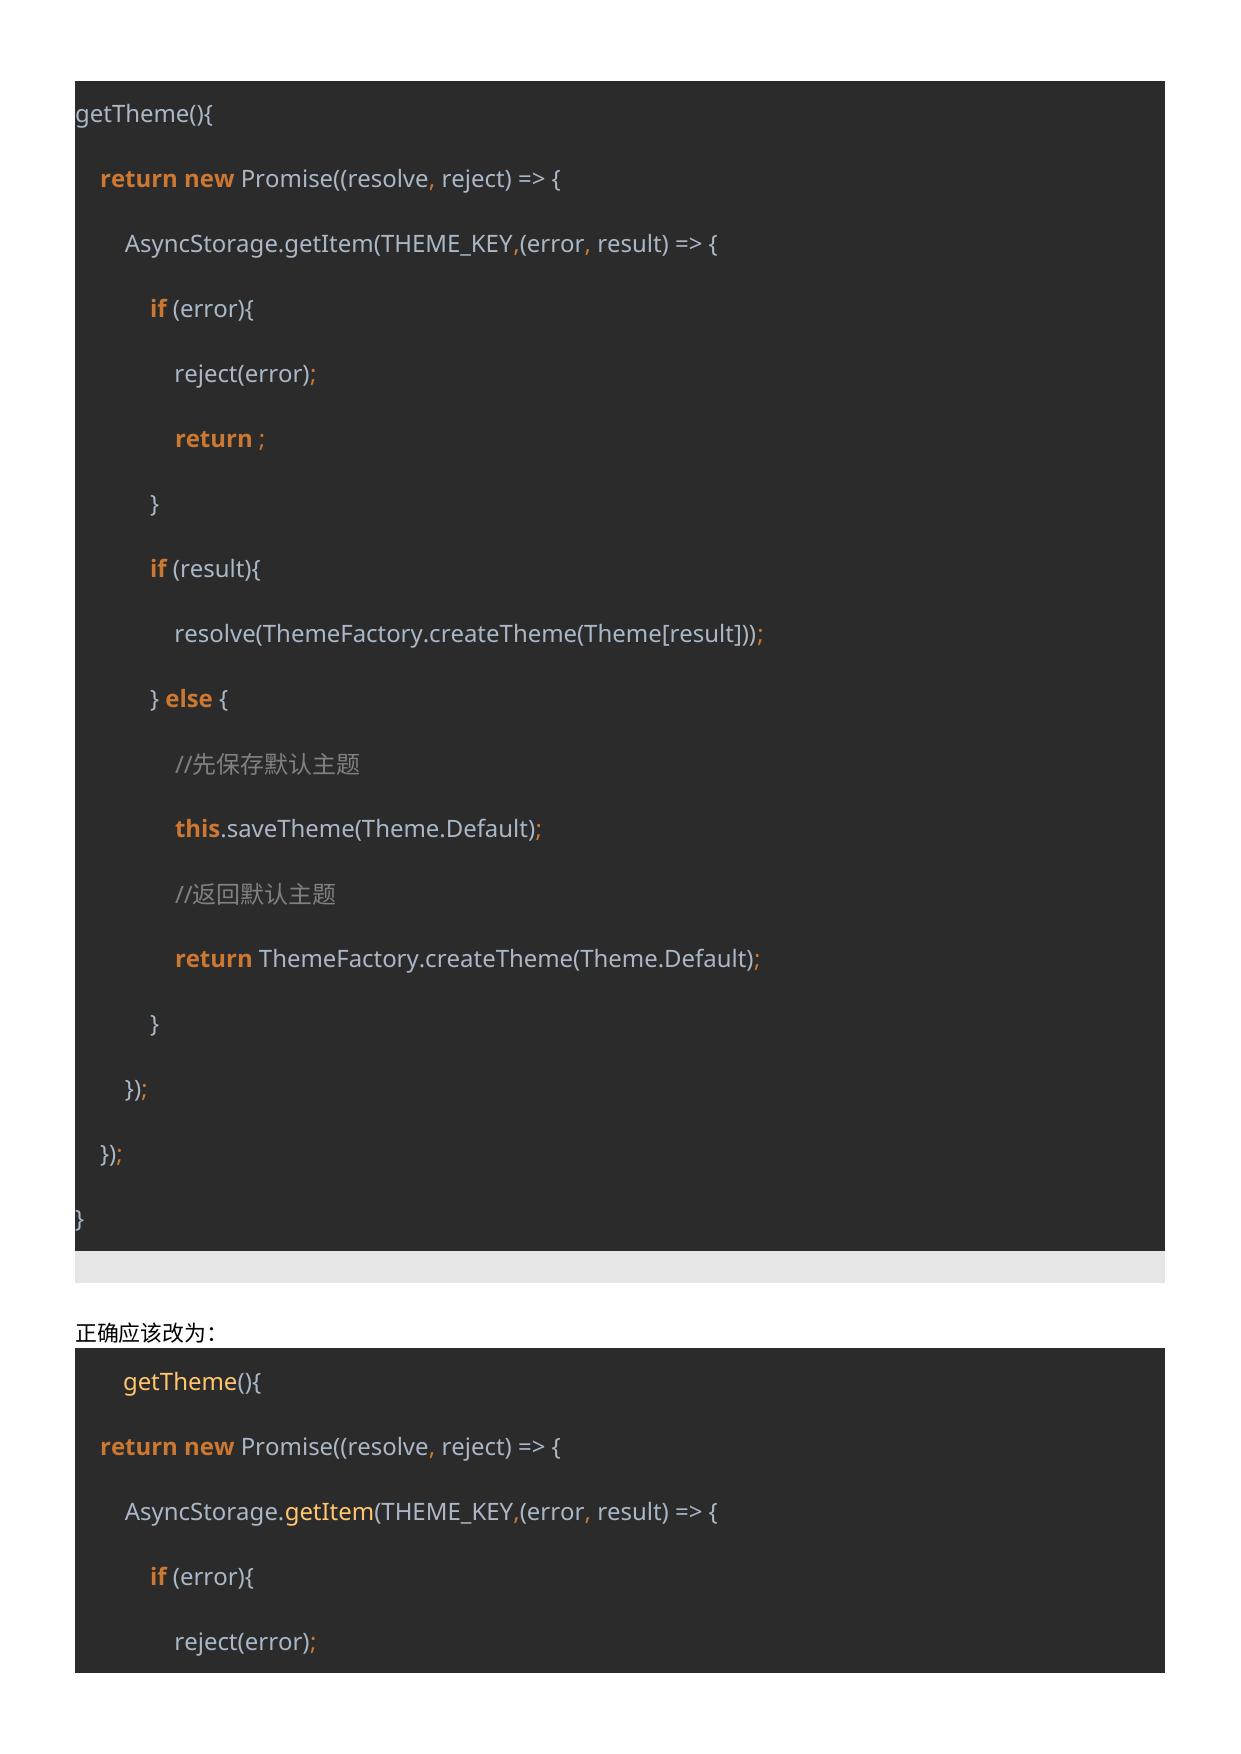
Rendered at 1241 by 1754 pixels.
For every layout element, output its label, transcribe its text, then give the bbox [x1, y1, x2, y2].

text getTheme(){ return new Promise((resolve, reject) => { AsyncStorage.getItem(THEME_KEY,(error, result) => { if (error){ reject(error); return ; } if (result){ resolve(ThemeFactory.createTheme(Theme[result])); } else { //先保存默认主题 this.saveTheme(Theme.Default); //返回默认主题 return ThemeFactory.createTheme(Theme.Default); } }); }); } [75, 81, 1165, 1251]
text 正确应该改为： [75, 1316, 1165, 1348]
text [75, 1348, 1165, 1673]
